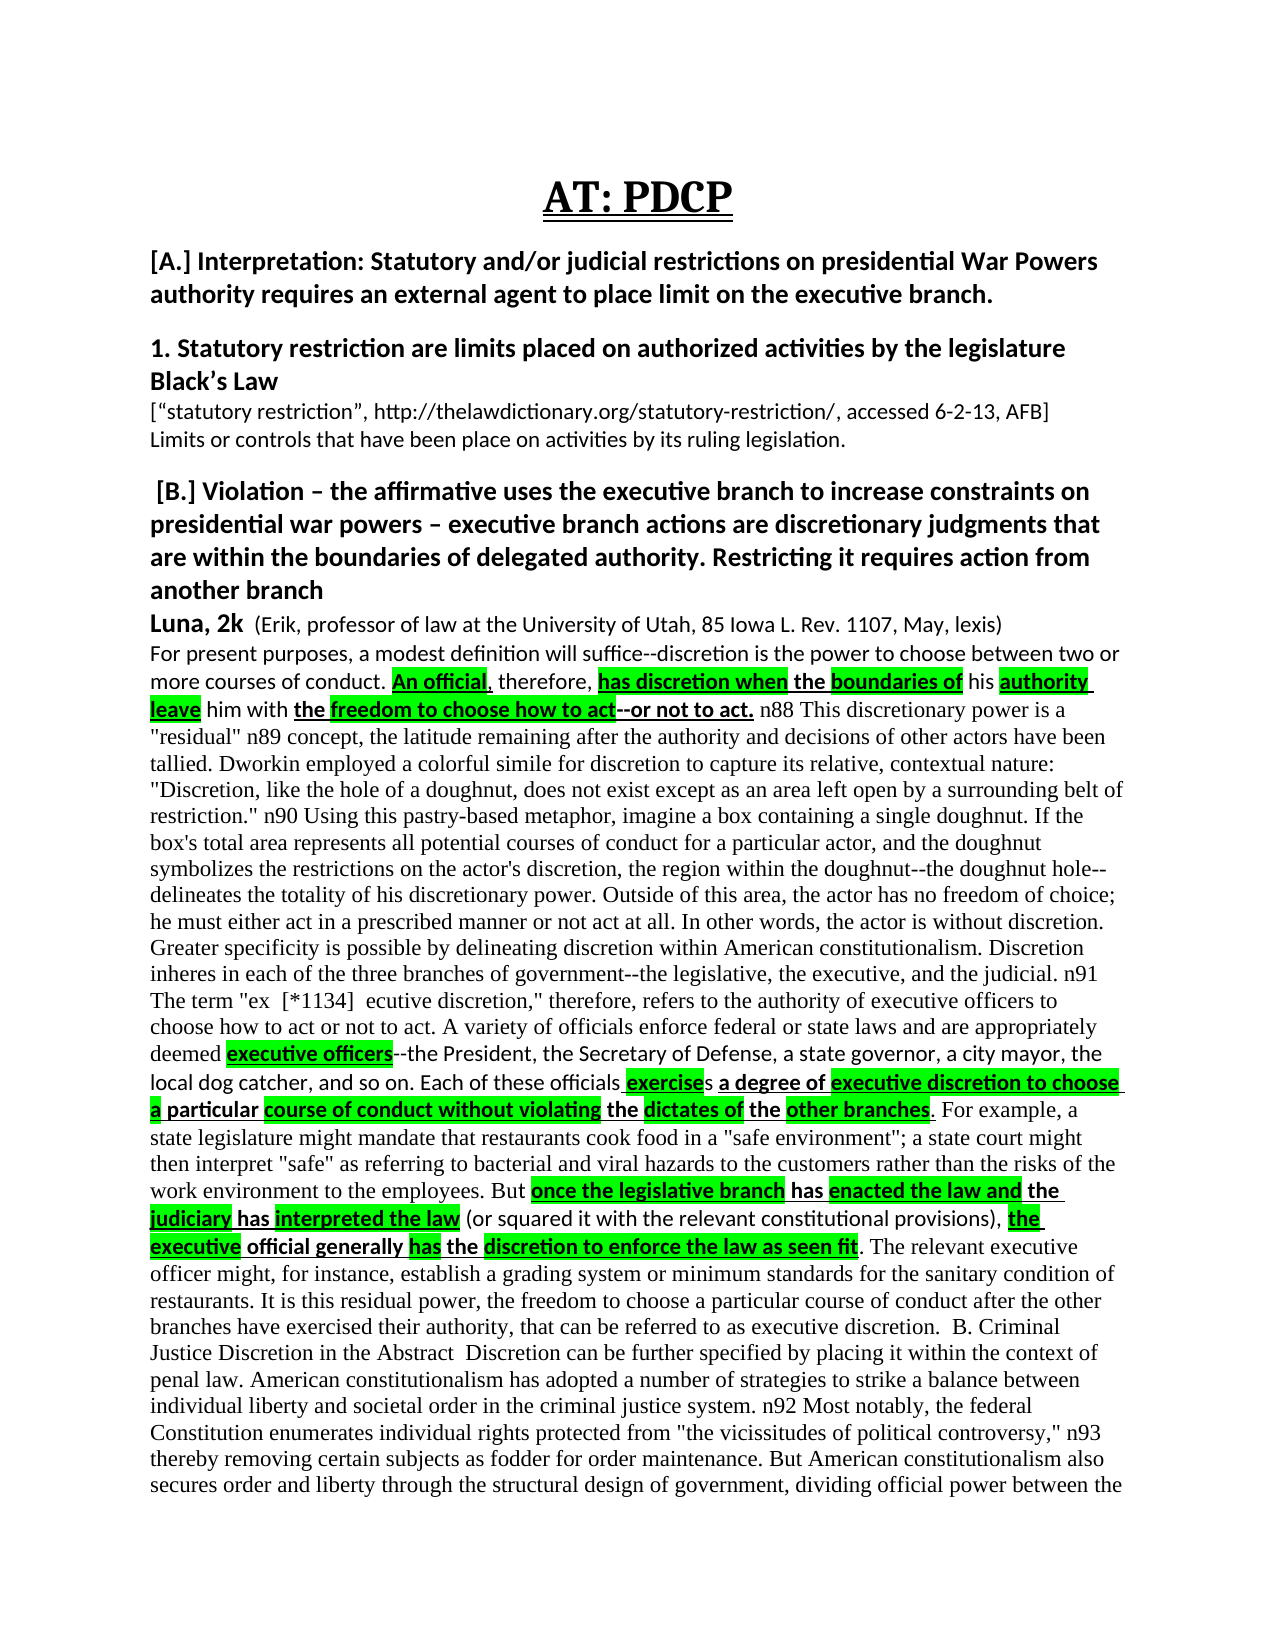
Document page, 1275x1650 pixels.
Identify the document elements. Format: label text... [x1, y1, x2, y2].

text [B.] Violation – the affirmative uses the executive branch to increase constraints on presidential war powers – executive branch actions are discretionary judgments that are within the boundaries of delegated authority. Restricting it requires action from another branch [150, 474, 1125, 606]
text [“statutory restriction”, http://thelawdictionary.org/statutory-restriction/, accessed 6-2-13, AFB] [150, 397, 1125, 425]
text Luna, 2k (Erik, professor of law at the University of Utah, 85 Iowa L. Rev. 1107, May, lexis) [150, 606, 1125, 639]
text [150, 1093, 1125, 1498]
text Black’s Law [150, 364, 1125, 397]
subtitle AT: PDCP [150, 171, 1125, 223]
text Limits or controls that have been place on activities by its ruling legislation. [150, 425, 1125, 453]
text 1. Statutory restriction are limits placed on authorized activities by the legislature [150, 331, 1125, 364]
text [A.] Interpretation: Statutory and/or judicial restrictions on presidential War Powers authority requires an external agent to place limit on the executive branch. [150, 244, 1125, 310]
